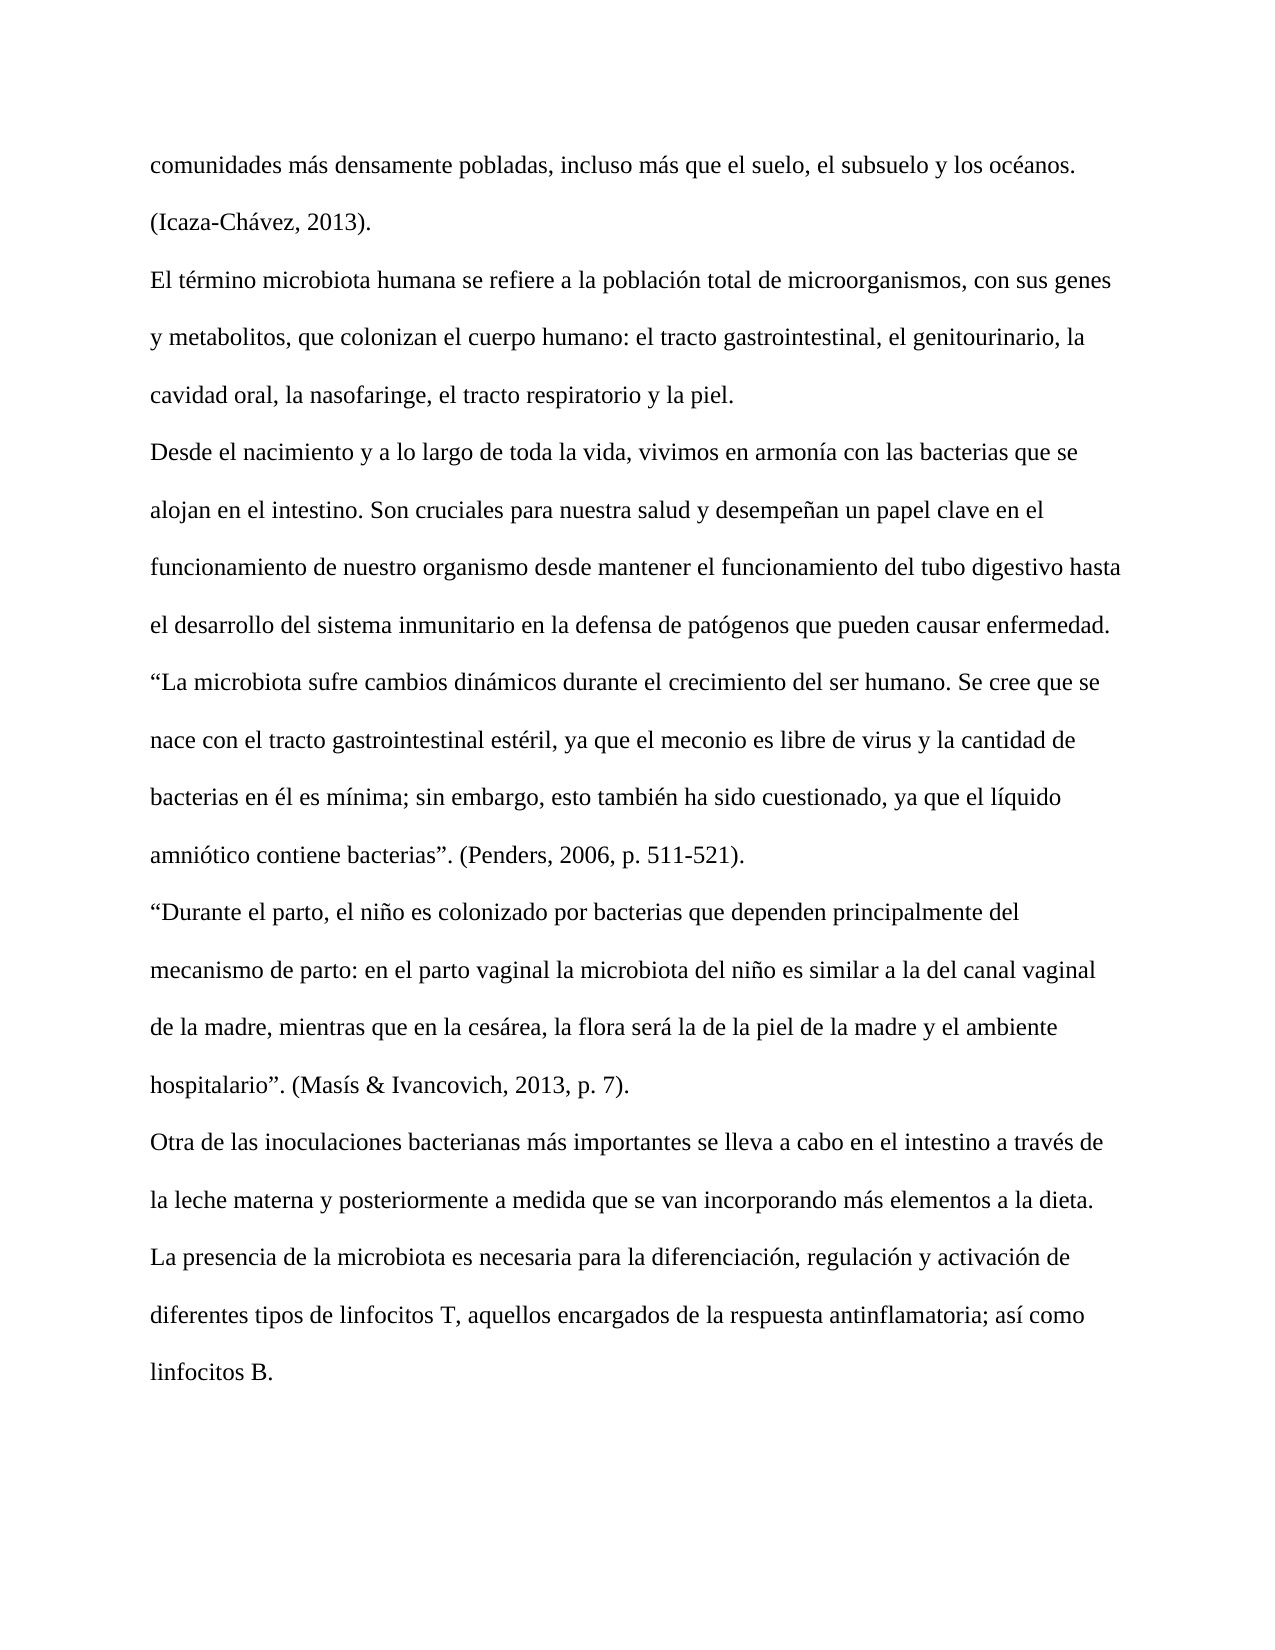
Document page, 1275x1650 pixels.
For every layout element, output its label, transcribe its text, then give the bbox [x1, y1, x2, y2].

text Desde el nacimiento y a lo largo de toda la vida, vivimos en armonía con las bacterias que se alojan en el intestino. Son cruciales para nuestra salud y desempeñan un papel clave en el funcionamiento de nuestro organismo desde mantener el funcionamiento del tubo digestivo hasta el desarrollo del sistema inmunitario en la defensa de patógenos que pueden causar enfermedad. [150, 437, 1125, 639]
text Otra de las inoculaciones bacterianas más importantes se lleva a cabo en el intestino a través de la leche materna y posteriormente a medida que se van incorporando más elementos a la dieta. [150, 1127, 1125, 1214]
text “Durante el parto, el niño es colonizado por bacterias que dependen principalmente del mecanismo de parto: en el parto vaginal la microbiota del niño es similar a la del canal vaginal de la madre, mientras que en la cesárea, la flora será la de la piel de la madre y el ambiente hospitalario”. (Masís & Ivancovich, 2013, p. 7). [150, 897, 1125, 1099]
text El término microbiota humana se refiere a la población total de microorganismos, con sus genes y metabolitos, que colonizan el cuerpo humano: el tracto gastrointestinal, el genitourinario, la cavidad oral, la nasofaringe, el tracto respiratorio y la piel. [150, 265, 1125, 409]
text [150, 150, 1125, 236]
text La presencia de la microbiota es necesaria para la diferenciación, regulación y activación de diferentes tipos de linfocitos T, aquellos encargados de la respuesta antinflamatoria; así como linfocitos B. [150, 1242, 1125, 1386]
text “La microbiota sufre cambios dinámicos durante el crecimiento del ser humano. Se cree que se nace con el tracto gastrointestinal estéril, ya que el meconio es libre de virus y la cantidad de bacterias en él es mínima; sin embargo, esto también ha sido cuestionado, ya que el líquido amniótico contiene bacterias”. (Penders, 2006, p. 511-521). [150, 667, 1125, 869]
